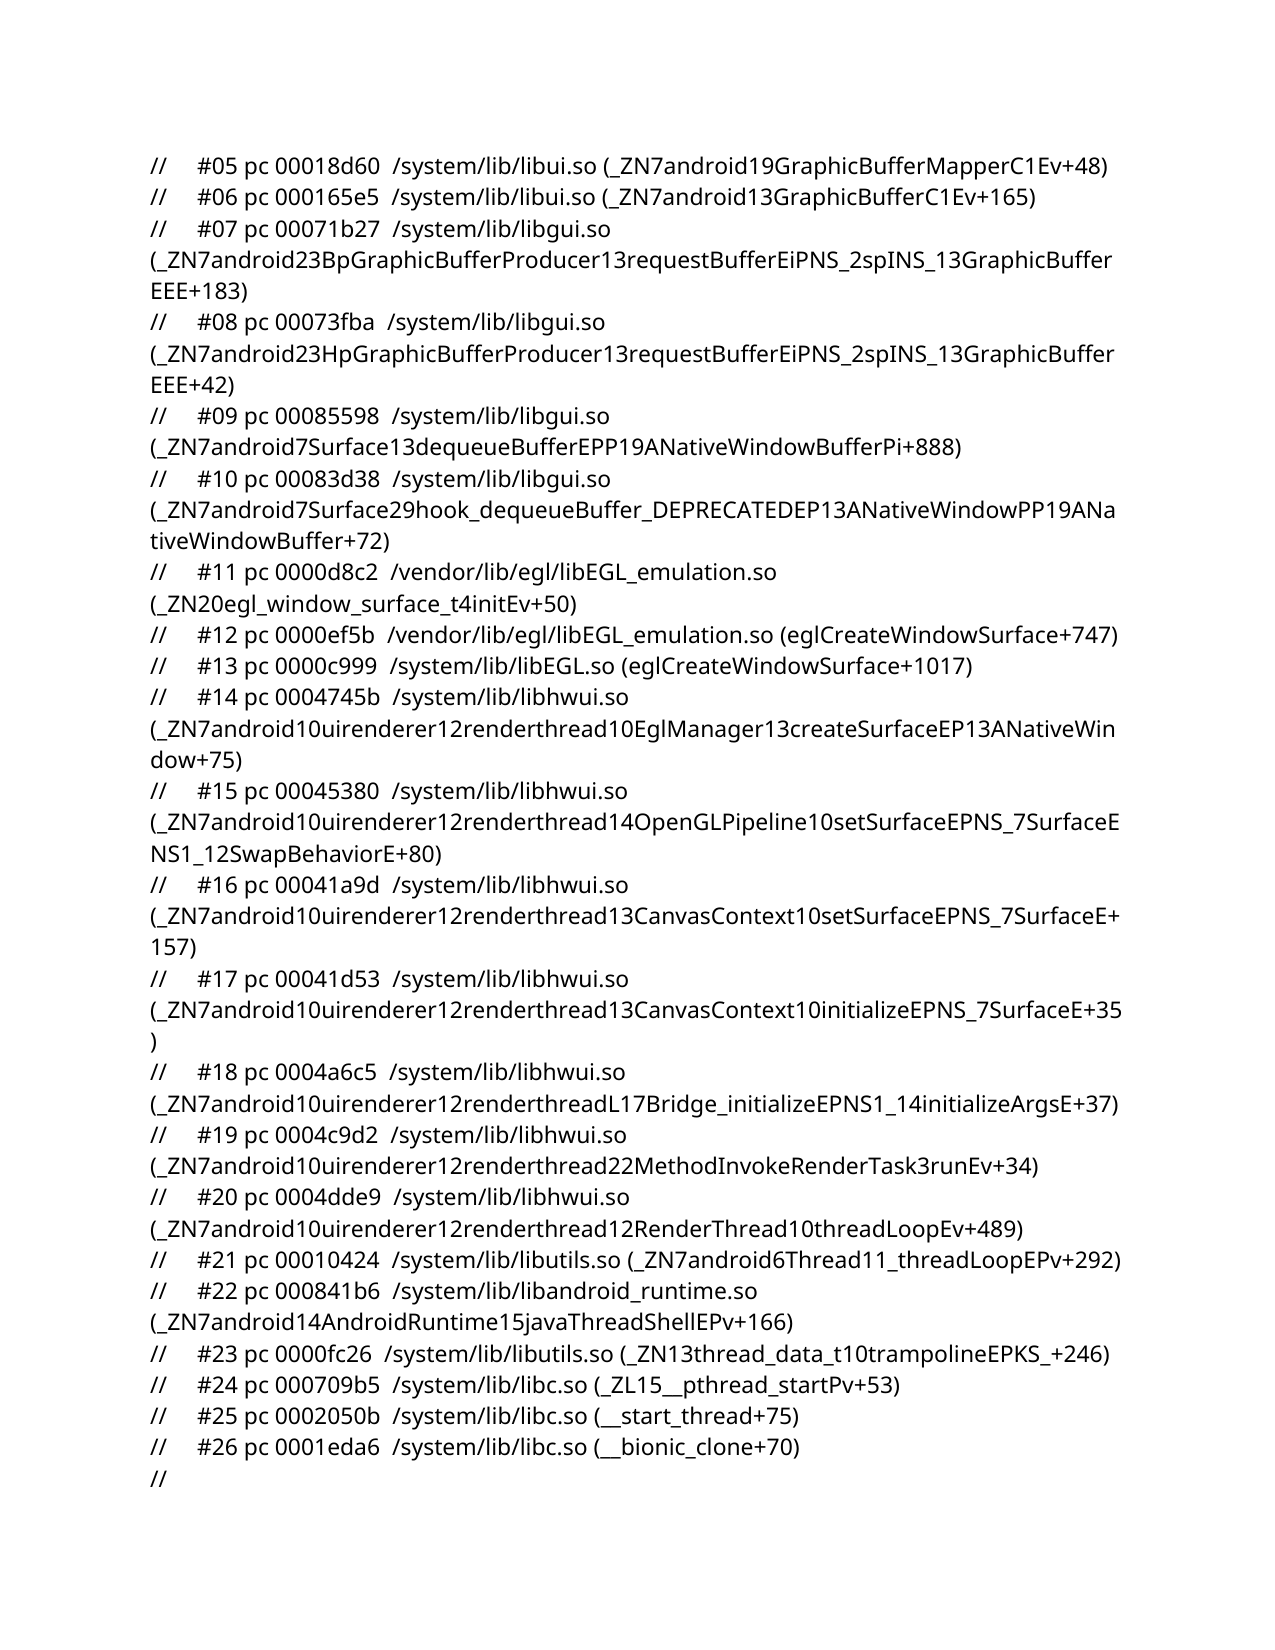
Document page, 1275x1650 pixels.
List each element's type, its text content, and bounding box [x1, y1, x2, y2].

text // #06 pc 000165e5 /system/lib/libui.so (_ZN7android13GraphicBufferC1Ev+165) [150, 181, 1125, 212]
text // #07 pc 00071b27 /system/lib/libgui.so (_ZN7android23BpGraphicBufferProducer13requestBufferEiPNS_2spINS_13GraphicBufferEEE+183) [150, 212, 1125, 306]
text // #24 pc 000709b5 /system/lib/libc.so (_ZL15__pthread_startPv+53) [150, 1369, 1125, 1400]
text // #09 pc 00085598 /system/lib/libgui.so (_ZN7android7Surface13dequeueBufferEPP19ANativeWindowBufferPi+888) [150, 400, 1125, 462]
text // #11 pc 0000d8c2 /vendor/lib/egl/libEGL_emulation.so (_ZN20egl_window_surface_t4initEv+50) [150, 556, 1125, 619]
text // #13 pc 0000c999 /system/lib/libEGL.so (eglCreateWindowSurface+1017) [150, 650, 1125, 681]
text // #25 pc 0002050b /system/lib/libc.so (__start_thread+75) [150, 1400, 1125, 1431]
text // #14 pc 0004745b /system/lib/libhwui.so (_ZN7android10uirenderer12renderthread10EglManager13createSurfaceEP13ANativeWindow+75) [150, 681, 1125, 775]
text // #08 pc 00073fba /system/lib/libgui.so (_ZN7android23HpGraphicBufferProducer13requestBufferEiPNS_2spINS_13GraphicBufferEEE+42) [150, 306, 1125, 400]
text // [150, 1462, 1125, 1494]
text // #22 pc 000841b6 /system/lib/libandroid_runtime.so (_ZN7android14AndroidRuntime15javaThreadShellEPv+166) [150, 1275, 1125, 1337]
text // #21 pc 00010424 /system/lib/libutils.so (_ZN7android6Thread11_threadLoopEPv+292) [150, 1244, 1125, 1275]
text // #26 pc 0001eda6 /system/lib/libc.so (__bionic_clone+70) [150, 1431, 1125, 1462]
text // #20 pc 0004dde9 /system/lib/libhwui.so (_ZN7android10uirenderer12renderthread12RenderThread10threadLoopEv+489) [150, 1181, 1125, 1244]
text // #23 pc 0000fc26 /system/lib/libutils.so (_ZN13thread_data_t10trampolineEPKS_+246) [150, 1337, 1125, 1369]
text // #16 pc 00041a9d /system/lib/libhwui.so (_ZN7android10uirenderer12renderthread13CanvasContext10setSurfaceEPNS_7SurfaceE+157) [150, 869, 1125, 962]
text // #05 pc 00018d60 /system/lib/libui.so (_ZN7android19GraphicBufferMapperC1Ev+48) [150, 150, 1125, 181]
text // #15 pc 00045380 /system/lib/libhwui.so (_ZN7android10uirenderer12renderthread14OpenGLPipeline10setSurfaceEPNS_7SurfaceENS1_12SwapBehaviorE+80) [150, 775, 1125, 869]
text // #19 pc 0004c9d2 /system/lib/libhwui.so (_ZN7android10uirenderer12renderthread22MethodInvokeRenderTask3runEv+34) [150, 1119, 1125, 1181]
text // #10 pc 00083d38 /system/lib/libgui.so (_ZN7android7Surface29hook_dequeueBuffer_DEPRECATEDEP13ANativeWindowPP19ANativeWindowBuffer+72) [150, 462, 1125, 556]
text // #17 pc 00041d53 /system/lib/libhwui.so (_ZN7android10uirenderer12renderthread13CanvasContext10initializeEPNS_7SurfaceE+35) [150, 962, 1125, 1056]
text // #18 pc 0004a6c5 /system/lib/libhwui.so (_ZN7android10uirenderer12renderthreadL17Bridge_initializeEPNS1_14initializeArgsE+37) [150, 1056, 1125, 1119]
text // #12 pc 0000ef5b /vendor/lib/egl/libEGL_emulation.so (eglCreateWindowSurface+747) [150, 619, 1125, 650]
